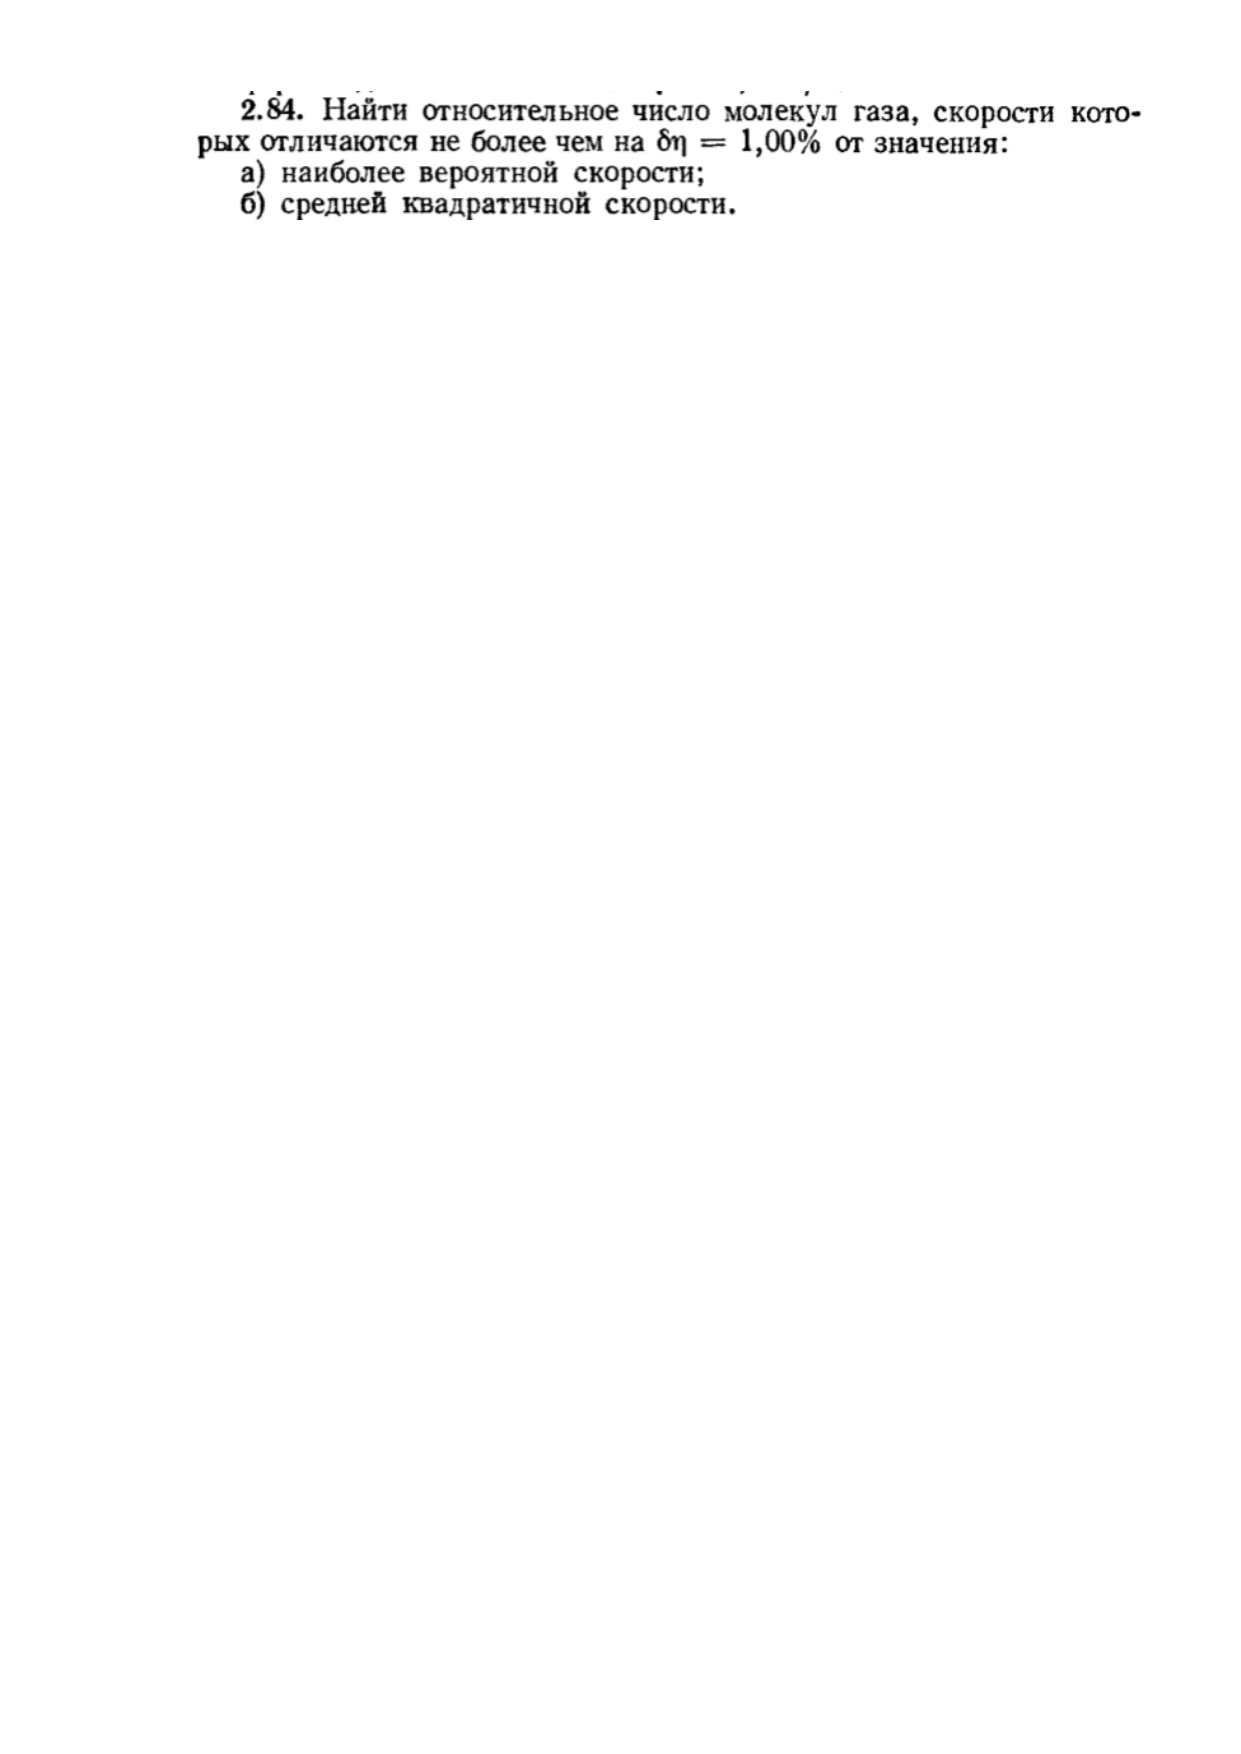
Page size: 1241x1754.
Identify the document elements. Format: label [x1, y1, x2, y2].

picture [177, 91, 1152, 220]
